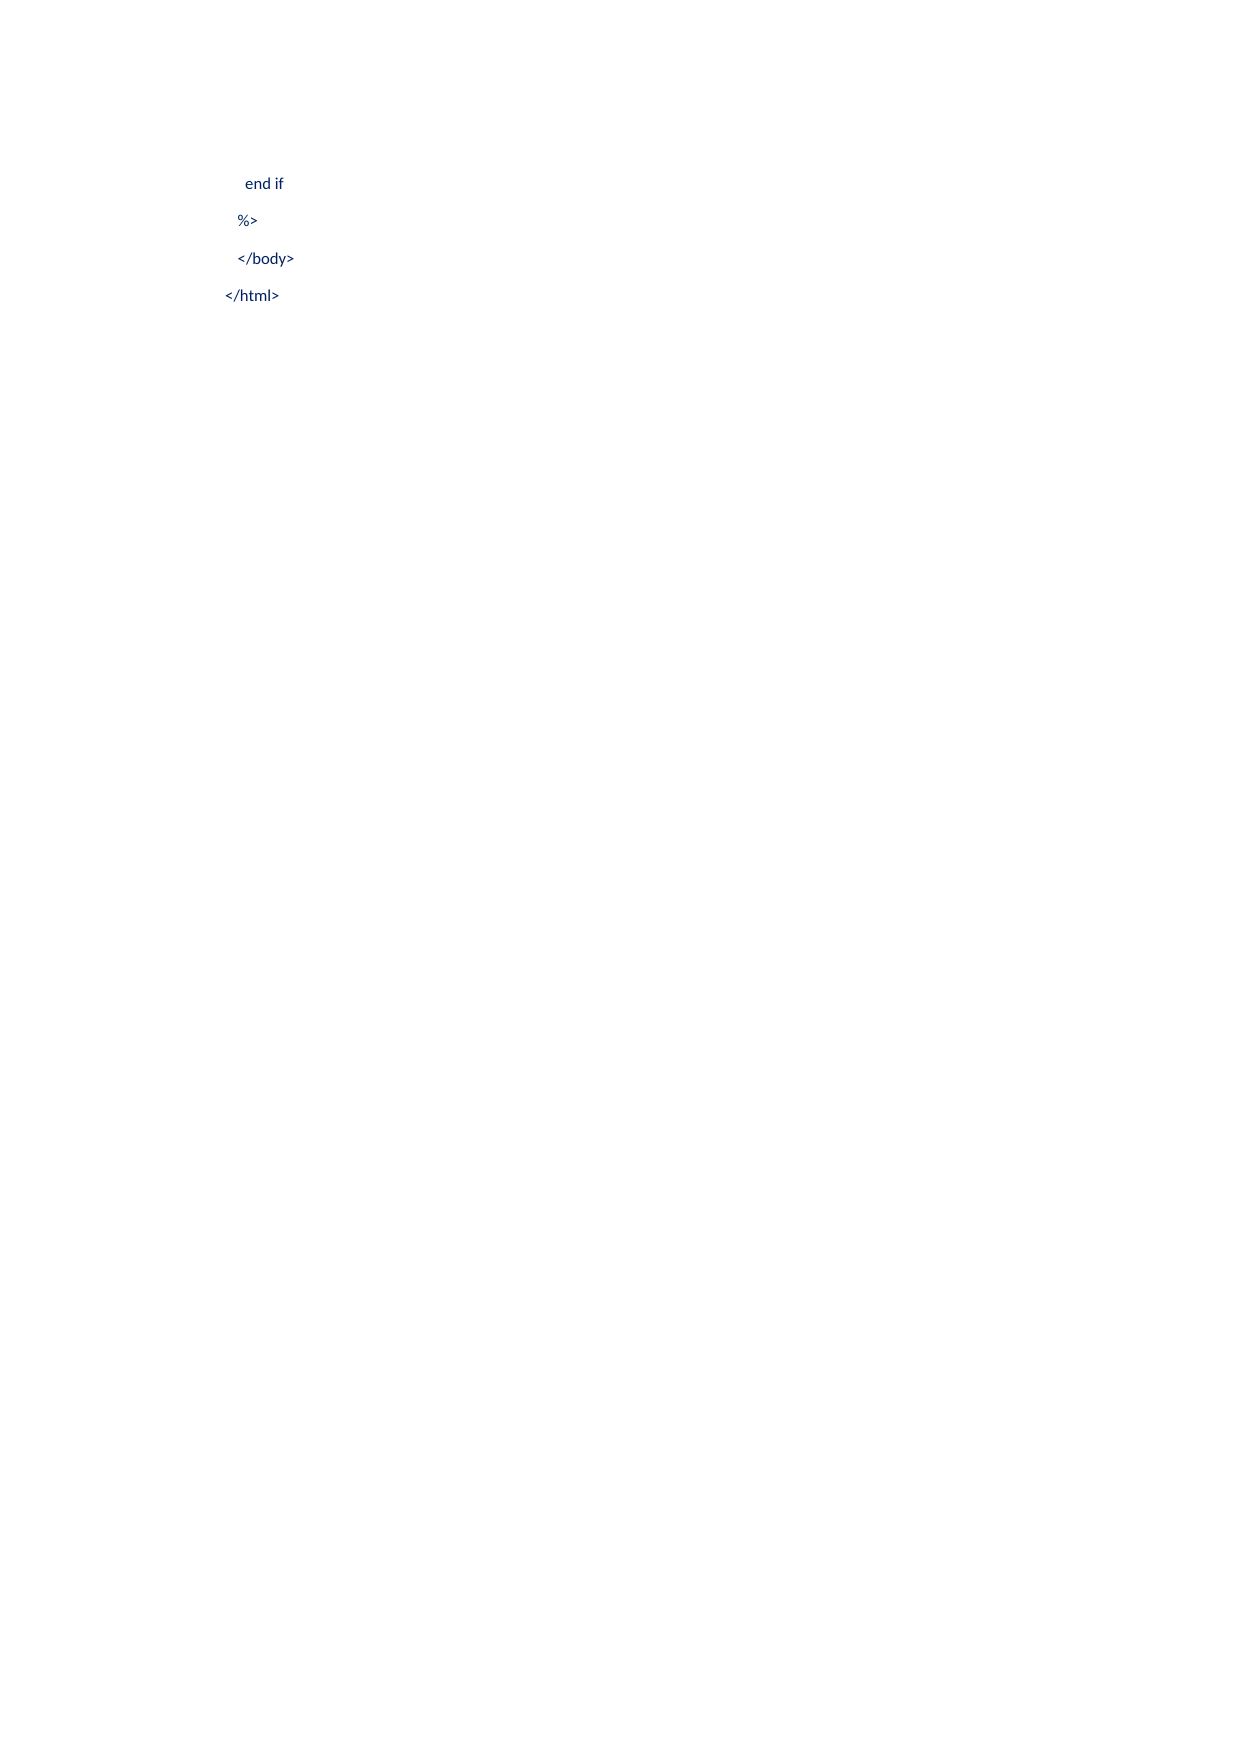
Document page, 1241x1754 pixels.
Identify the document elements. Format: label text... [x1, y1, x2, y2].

list %> [237, 202, 1053, 239]
list </body> [237, 239, 1053, 277]
list </html> [225, 277, 1053, 314]
list end if [237, 164, 1053, 202]
